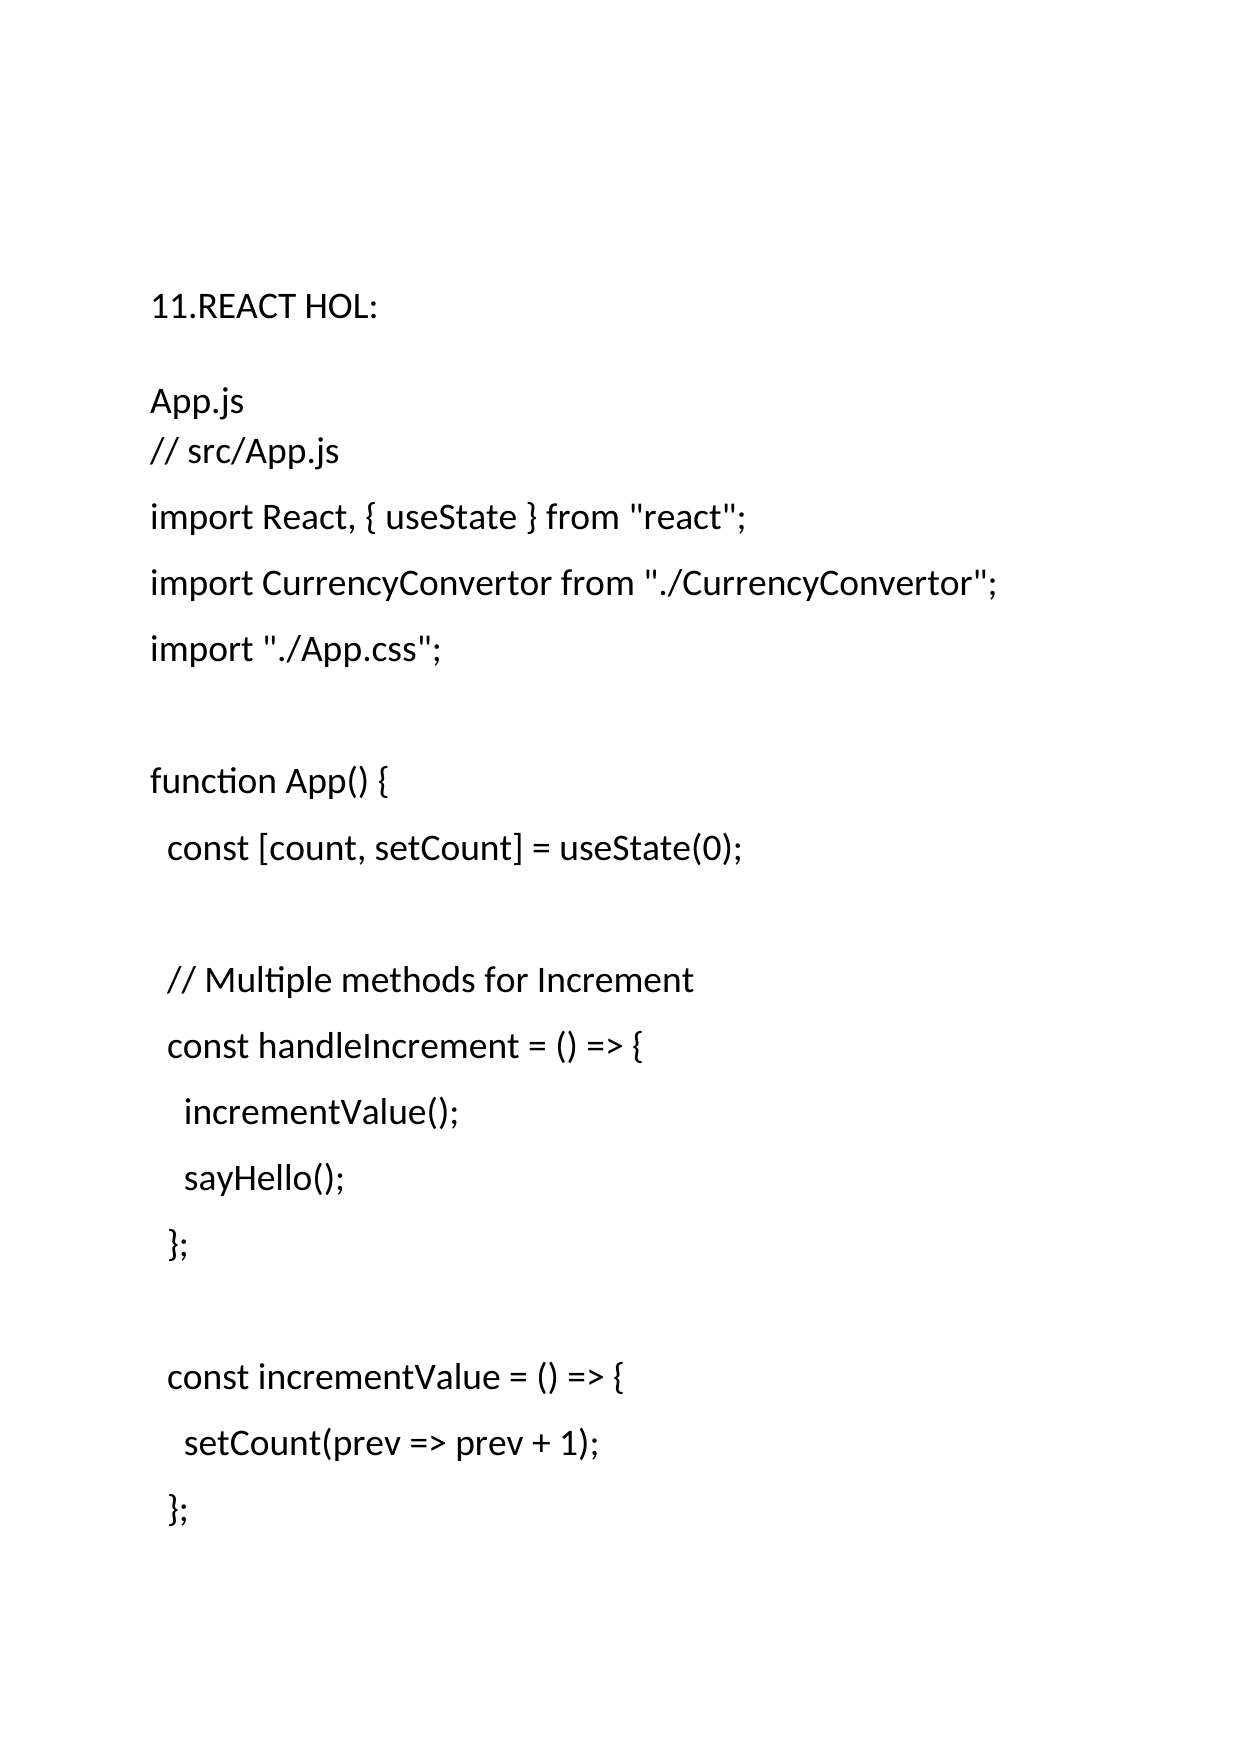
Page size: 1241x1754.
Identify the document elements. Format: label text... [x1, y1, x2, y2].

text App.js // src/App.js [150, 377, 1090, 472]
text incrementValue(); [150, 1088, 1090, 1134]
text function App() { [150, 757, 1090, 803]
text }; [150, 1485, 1090, 1531]
text import React, { useState } from "react"; [150, 493, 1090, 539]
text setCount(prev => prev + 1); [150, 1419, 1090, 1465]
text 11.REACT HOL: [150, 282, 1090, 358]
text import "./App.css"; [150, 625, 1090, 671]
text // Multiple methods for Increment [150, 956, 1090, 1002]
text import CurrencyConvertor from "./CurrencyConvertor"; [150, 559, 1090, 605]
text sayHello(); [150, 1154, 1090, 1200]
text }; [150, 1220, 1090, 1266]
text const handleIncrement = () => { [150, 1022, 1090, 1068]
text const [count, setCount] = useState(0); [150, 823, 1090, 869]
text const incrementValue = () => { [150, 1353, 1090, 1398]
